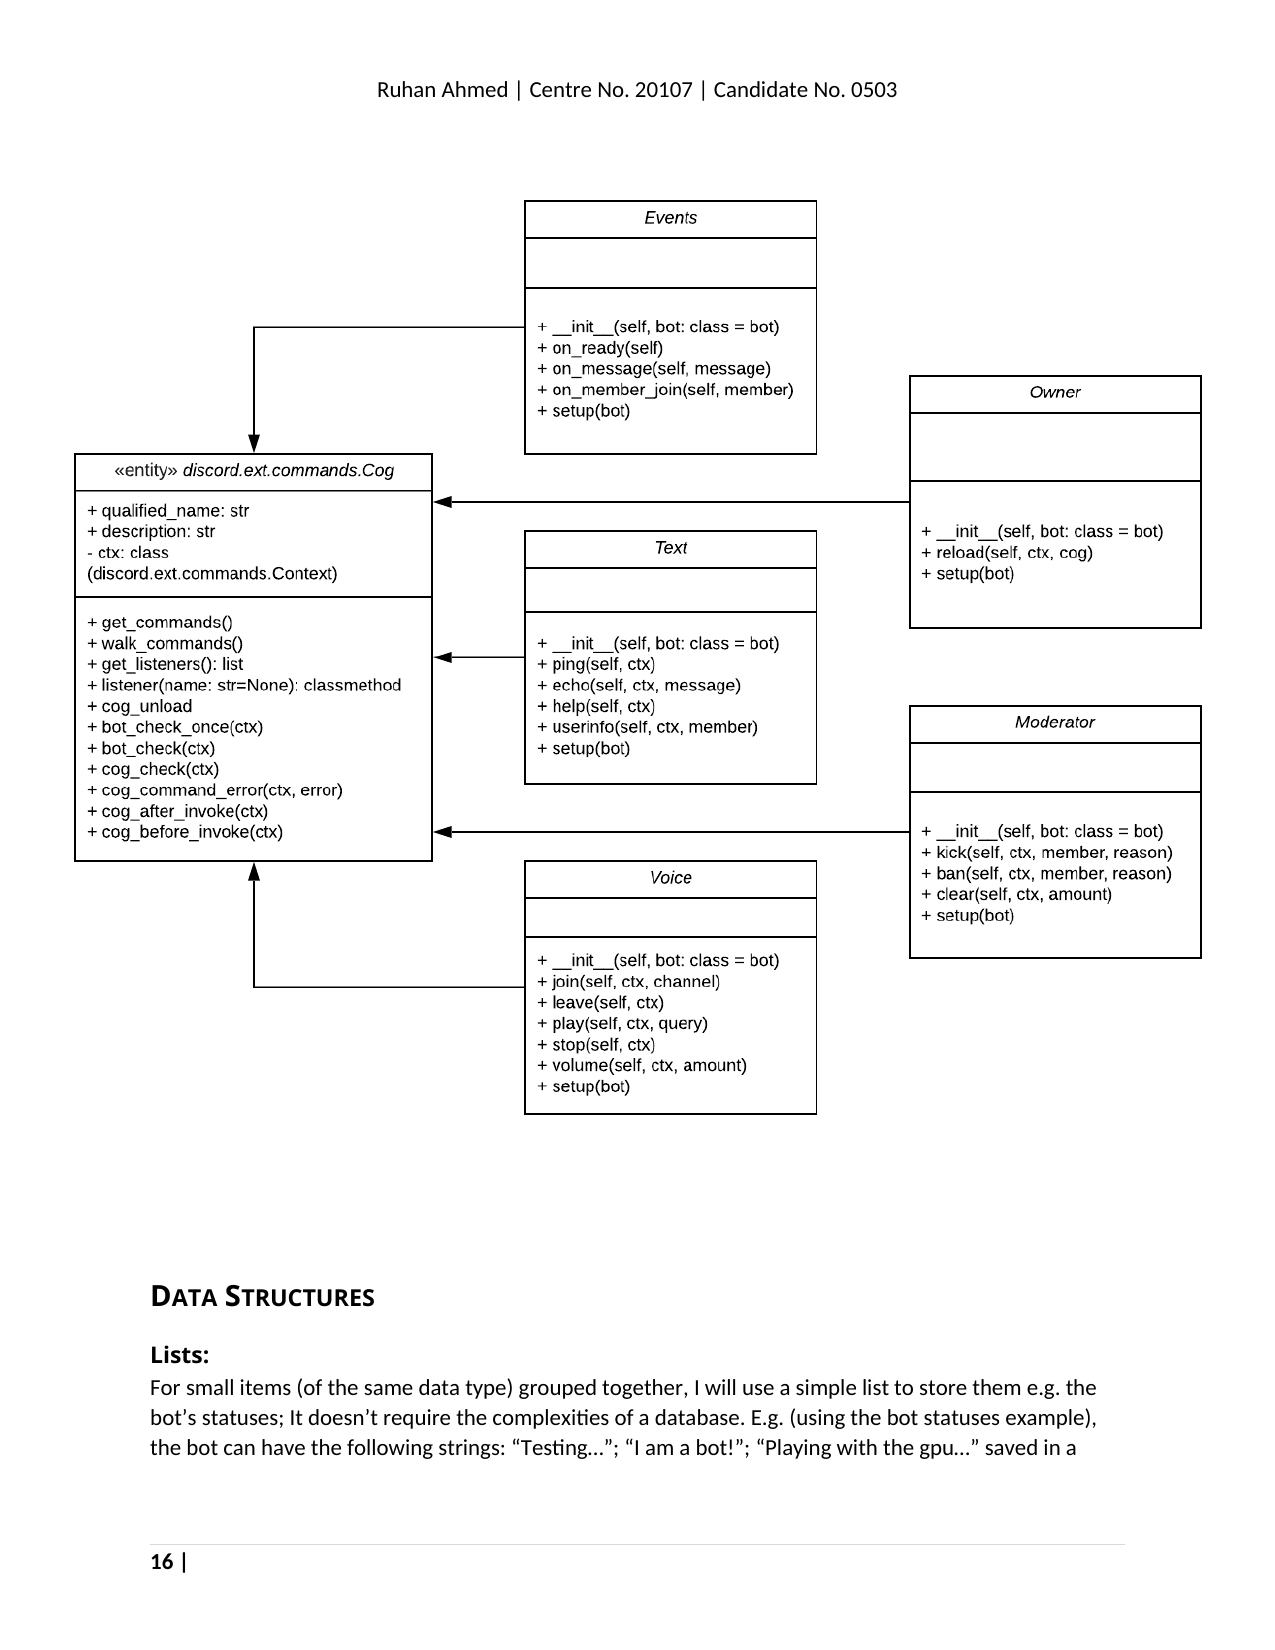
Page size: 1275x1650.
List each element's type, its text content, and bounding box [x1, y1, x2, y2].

picture [36, 162, 1235, 1150]
subtitle Lists: [150, 1339, 1125, 1370]
subtitle Data Structures [150, 1276, 1125, 1315]
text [150, 1373, 1125, 1461]
